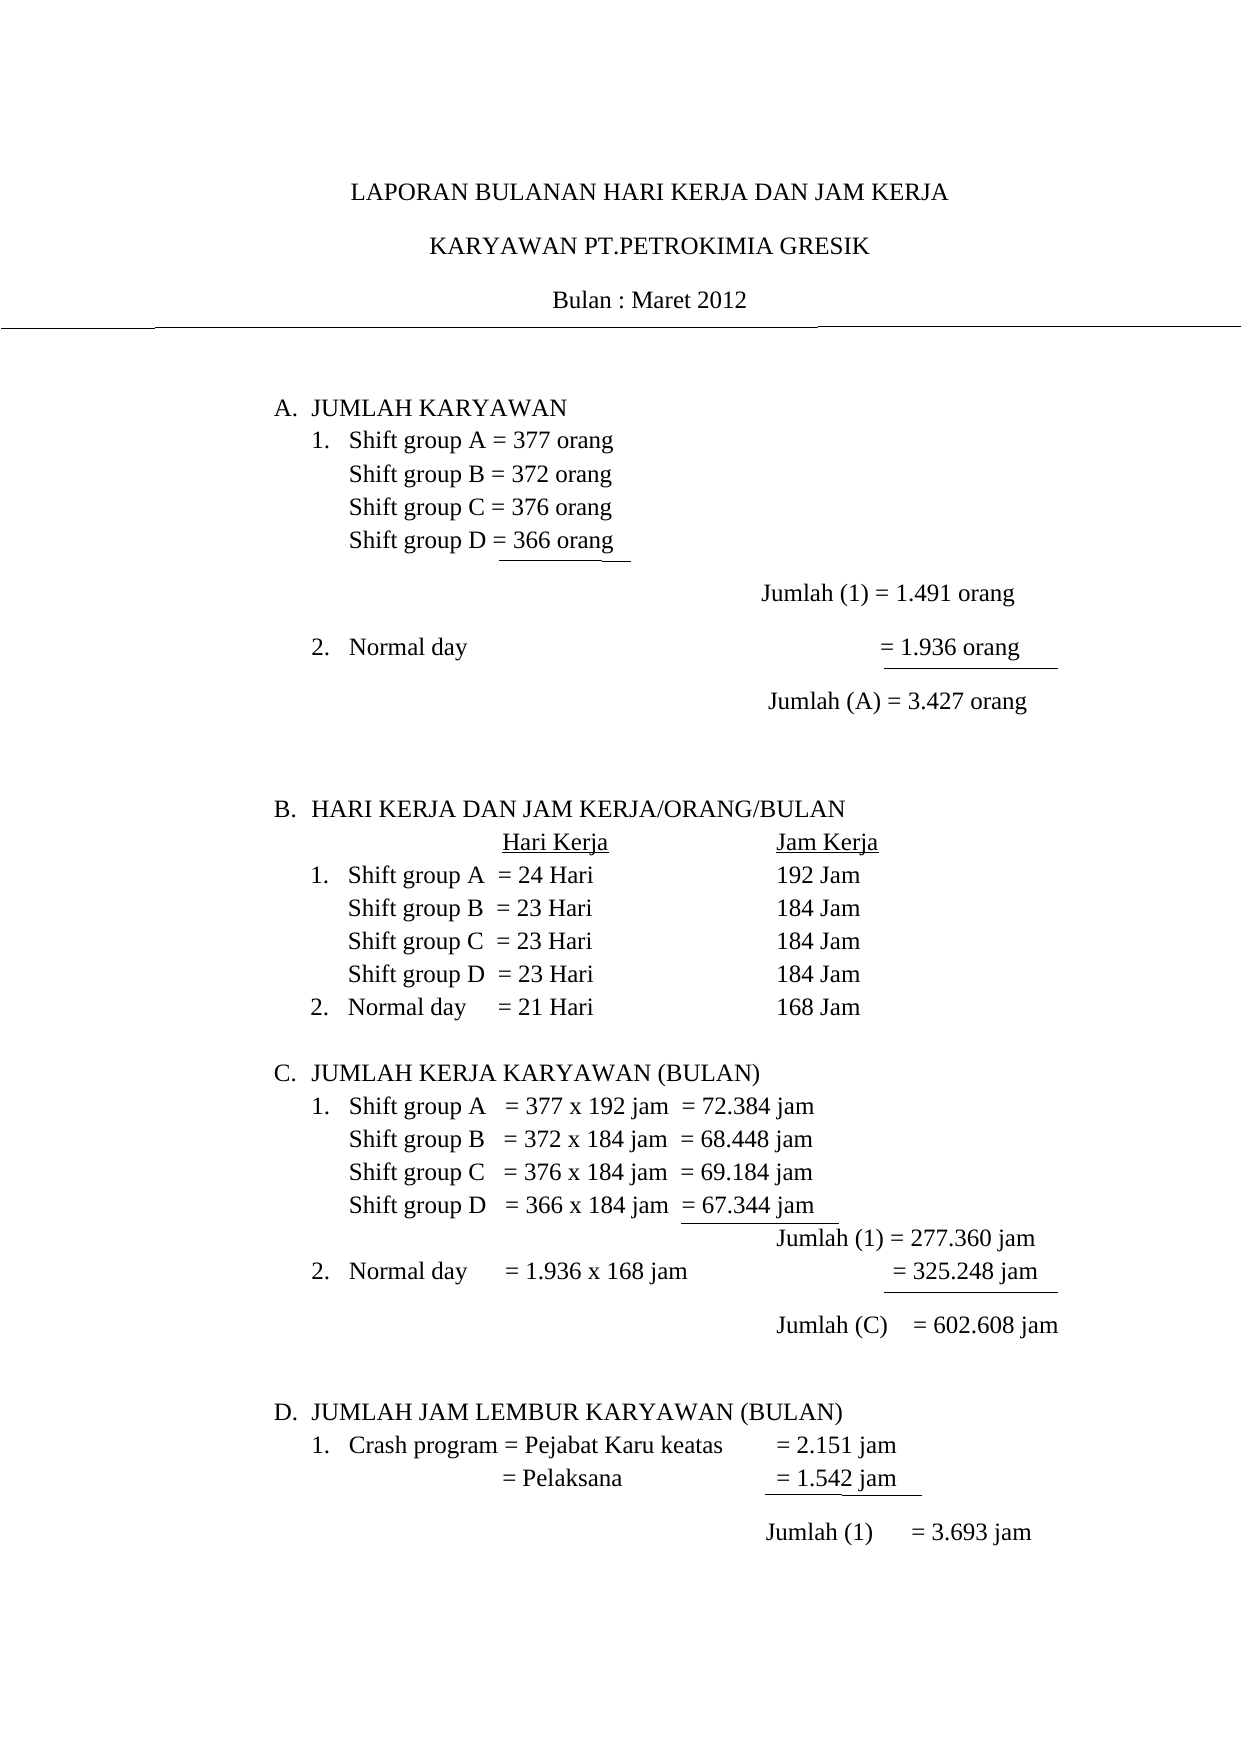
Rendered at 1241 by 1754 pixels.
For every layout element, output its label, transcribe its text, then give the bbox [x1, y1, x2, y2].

list Shift group C = 376 x 184 jam = 69.184 jam [349, 1157, 1063, 1186]
list JUMLAH KARYAWAN [274, 393, 1063, 421]
list Shift group B = 23 Hari 184 Jam [348, 893, 1063, 922]
list Shift group A = 24 Hari 192 Jam [310, 860, 1063, 889]
list Normal day = 1.936 orang [311, 632, 1063, 661]
list Shift group B = 372 x 184 jam = 68.448 jam [349, 1124, 1063, 1153]
list Shift group D = 366 orang [349, 525, 1063, 553]
list HARI KERJA DAN JAM KERJA/ORANG/BULAN [274, 794, 1063, 823]
list Normal day = 21 Hari 168 Jam [310, 992, 1063, 1021]
list Crash program = Pejabat Karu keatas = 2.151 jam [311, 1430, 1063, 1459]
text Jumlah (A) = 3.427 orang [236, 686, 1063, 715]
list JUMLAH JAM LEMBUR KARYAWAN (BULAN) [274, 1397, 1063, 1426]
list = Pelaksana = 1.542 jam [349, 1463, 1063, 1492]
list Shift group C = 23 Hari 184 Jam [348, 926, 1063, 955]
text Jumlah (1) = 3.693 jam [236, 1517, 1063, 1546]
text Jumlah (C) = 602.608 jam [236, 1310, 1063, 1339]
text KARYAWAN PT.PETROKIMIA GRESIK [236, 231, 1063, 260]
list Shift group B = 372 orang [349, 459, 1063, 487]
text Jumlah (1) = 1.491 orang [236, 578, 1063, 607]
list JUMLAH KERJA KARYAWAN (BULAN) [274, 1058, 1063, 1087]
list Shift group A = 377 orang [311, 426, 1063, 454]
list Shift group D = 366 x 184 jam = 67.344 jam [349, 1190, 1063, 1219]
list Normal day = 1.936 x 168 jam = 325.248 jam [311, 1256, 1063, 1285]
list Shift group A = 377 x 192 jam = 72.384 jam [311, 1091, 1063, 1120]
list Shift group D = 23 Hari 184 Jam [348, 959, 1063, 988]
list Jumlah (1) = 277.360 jam [349, 1223, 1063, 1252]
text LAPORAN BULANAN HARI KERJA DAN JAM KERJA [236, 177, 1063, 206]
list Shift group C = 376 orang [349, 492, 1063, 520]
list Hari Kerja Jam Kerja [311, 827, 1063, 856]
text Bulan : Maret 2012 [236, 285, 1063, 314]
